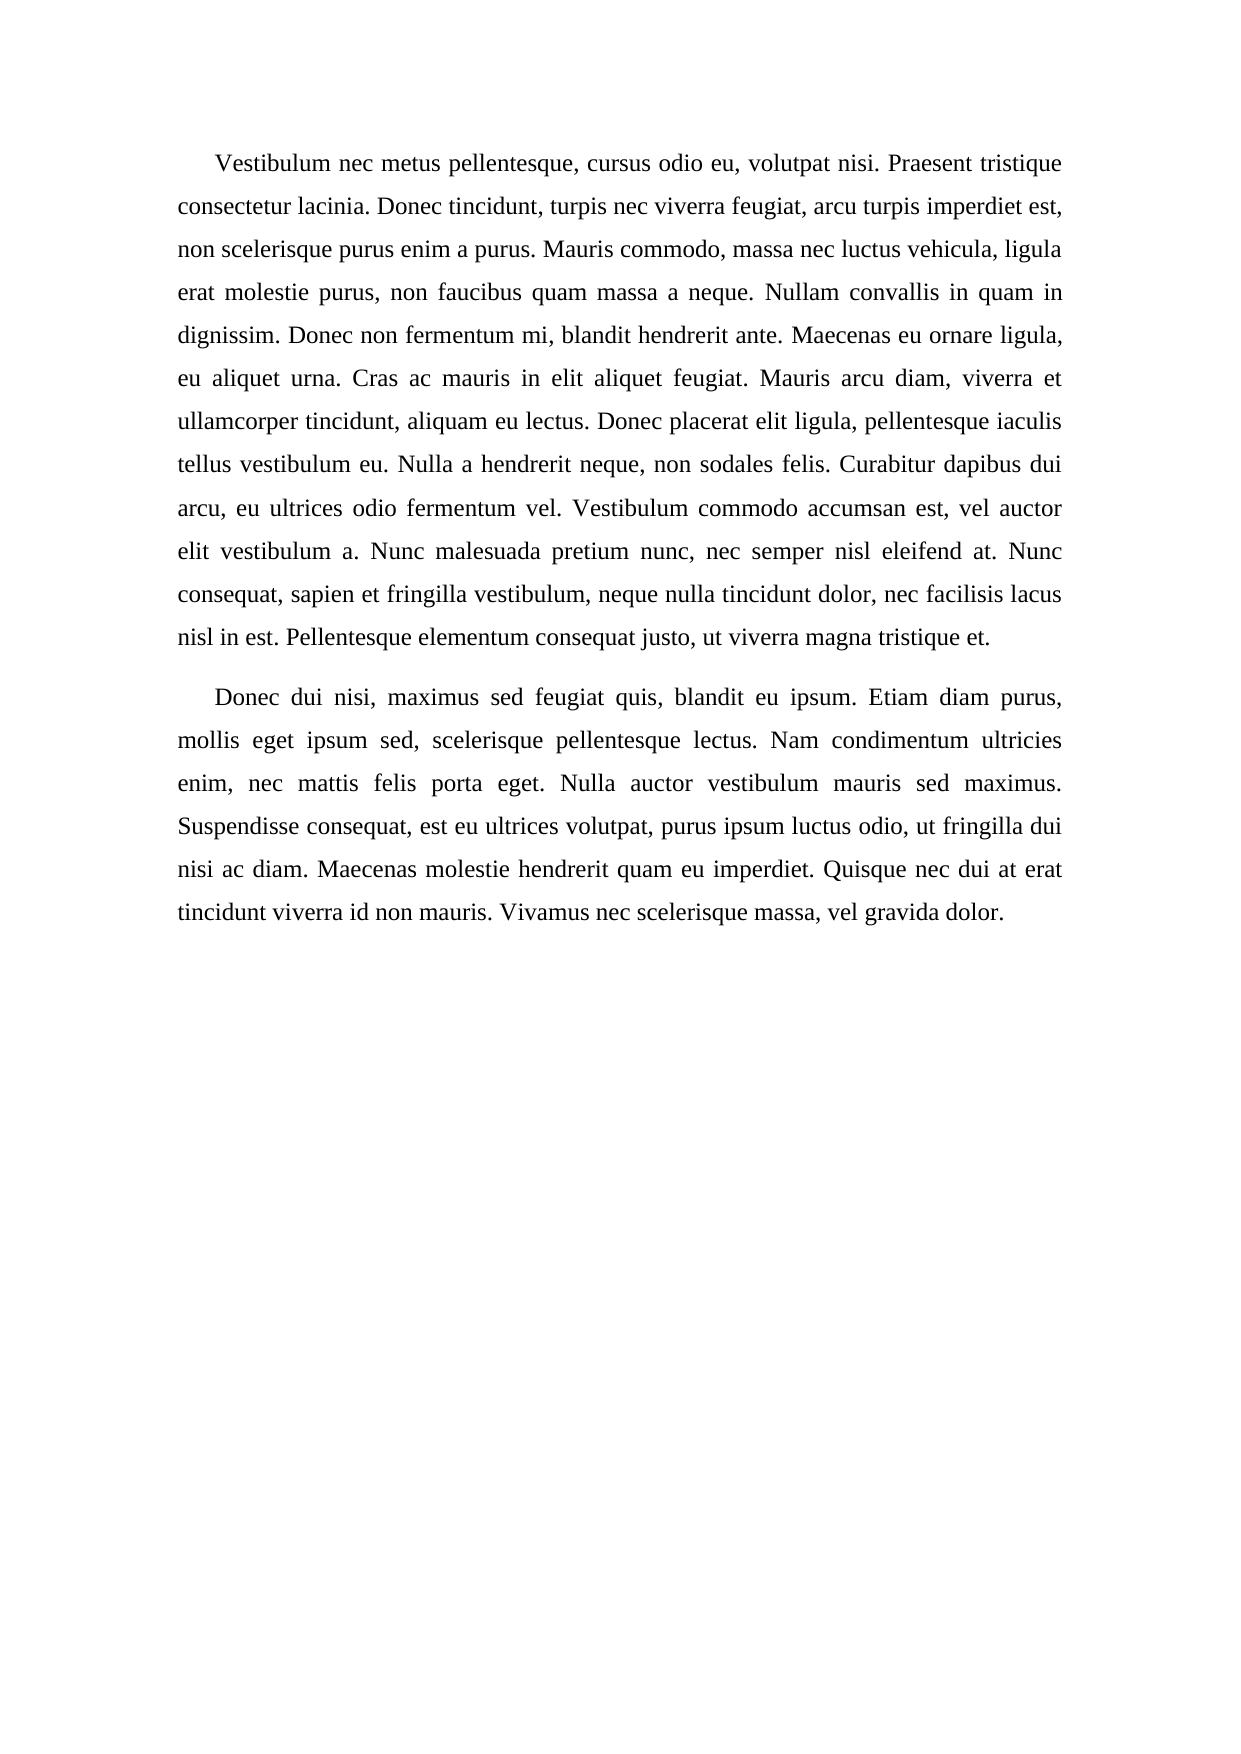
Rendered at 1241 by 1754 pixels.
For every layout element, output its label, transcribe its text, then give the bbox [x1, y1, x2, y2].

text Donec dui nisi, maximus sed feugiat quis, blandit eu ipsum. Etiam diam purus, mollis eget ipsum sed, scelerisque pellentesque lectus. Nam condimentum ultricies enim, nec mattis felis porta eget. Nulla auctor vestibulum mauris sed maximus. Suspendisse consequat, est eu ultrices volutpat, purus ipsum luctus odio, ut fringilla dui nisi ac diam. Maecenas molestie hendrerit quam eu imperdiet. Quisque nec dui at erat tincidunt viverra id non mauris. Vivamus nec scelerisque massa, vel gravida dolor. [177, 682, 1063, 926]
text Vestibulum nec metus pellentesque, cursus odio eu, volutpat nisi. Praesent tristique consectetur lacinia. Donec tincidunt, turpis nec viverra feugiat, arcu turpis imperdiet est, non scelerisque purus enim a purus. Mauris commodo, massa nec luctus vehicula, ligula erat molestie purus, non faucibus quam massa a neque. Nullam convallis in quam in dignissim. Donec non fermentum mi, blandit hendrerit ante. Maecenas eu ornare ligula, eu aliquet urna. Cras ac mauris in elit aliquet feugiat. Mauris arcu diam, viverra et ullamcorper tincidunt, aliquam eu lectus. Donec placerat elit ligula, pellentesque iaculis tellus vestibulum eu. Nulla a hendrerit neque, non sodales felis. Curabitur dapibus dui arcu, eu ultrices odio fermentum vel. Vestibulum commodo accumsan est, vel auctor elit vestibulum a. Nunc malesuada pretium nunc, nec semper nisl eleifend at. Nunc consequat, sapien et fringilla vestibulum, neque nulla tincidunt dolor, nec facilisis lacus nisl in est. Pellentesque elementum consequat justo, ut viverra magna tristique et. [177, 148, 1063, 651]
